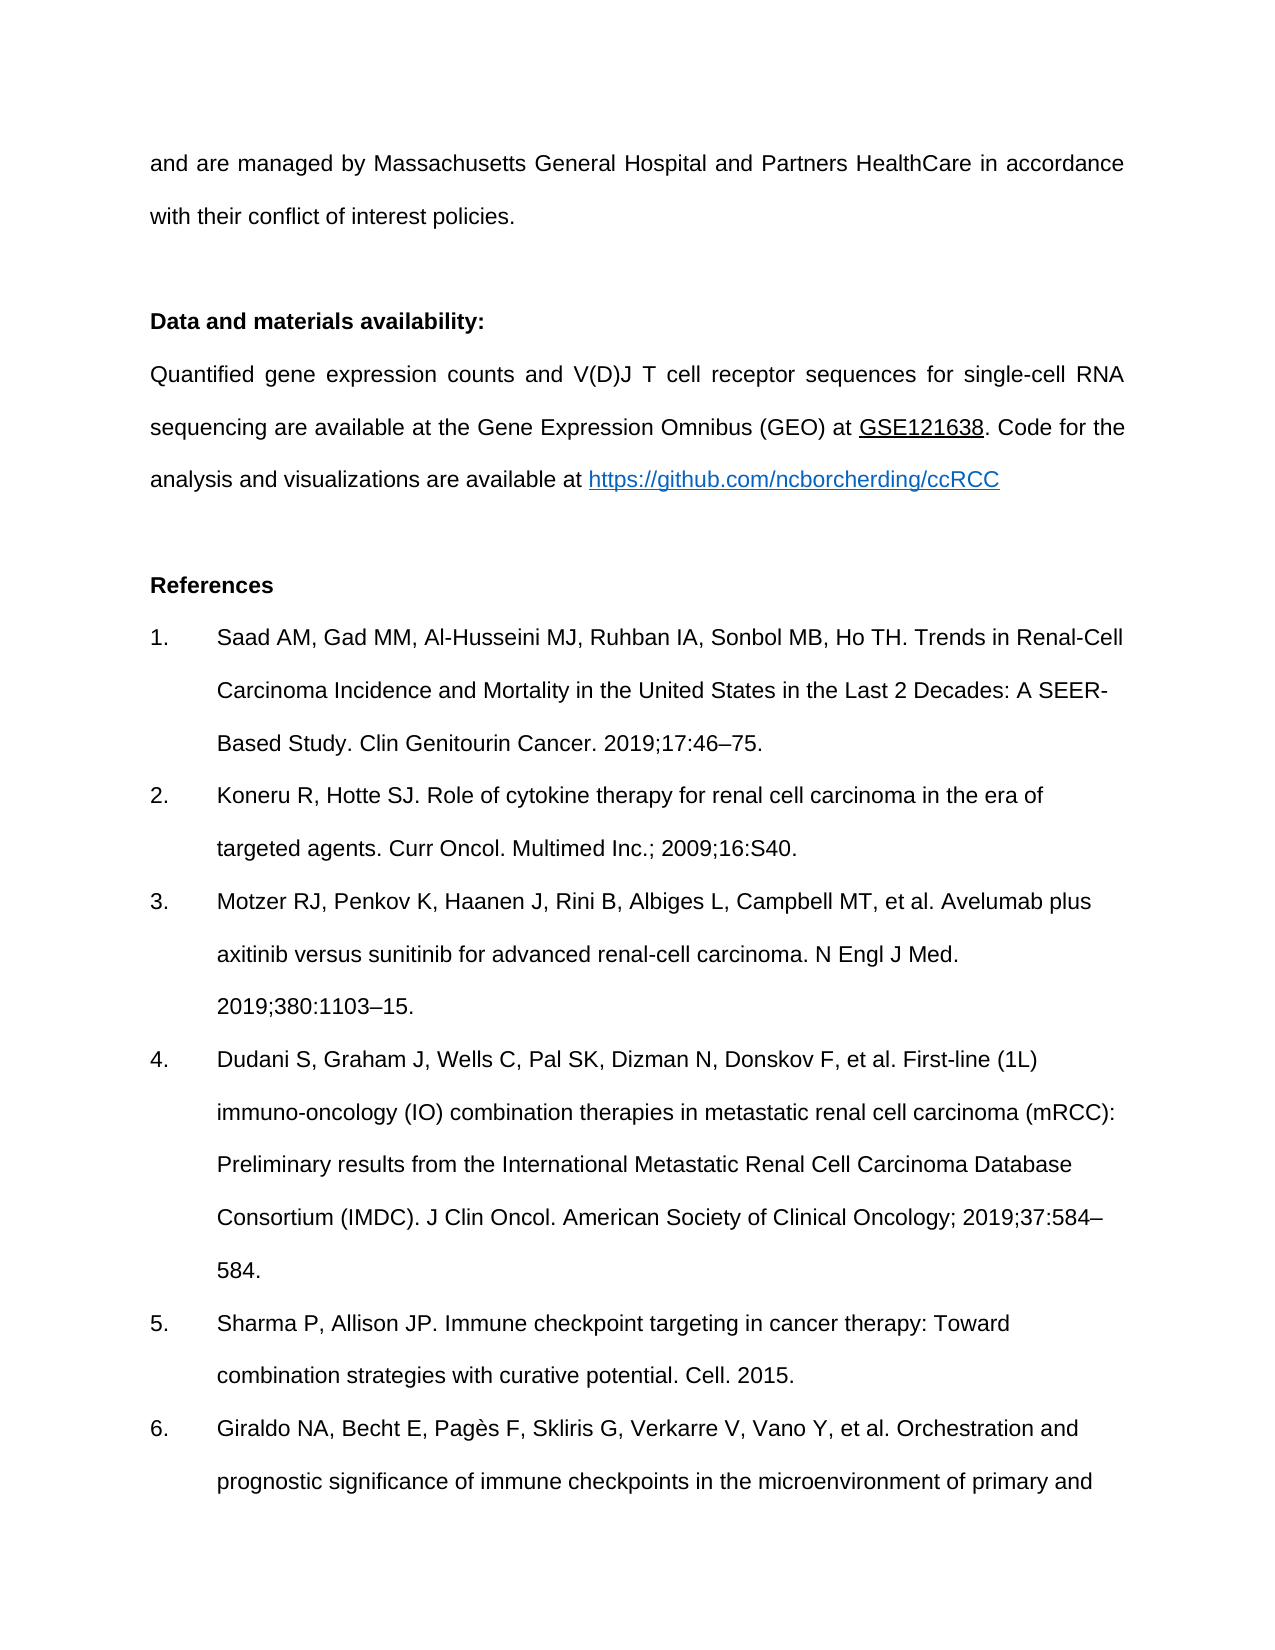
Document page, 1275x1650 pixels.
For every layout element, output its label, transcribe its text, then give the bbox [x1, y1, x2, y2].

text 3. Motzer RJ, Penkov K, Haanen J, Rini B, Albiges L, Campbell MT, et al. Avelumab plus axitinib versus sunitinib for advanced renal-cell carcinoma. N Engl J Med. 2019;380:1103–15. [150, 888, 1125, 1020]
text Data and materials availability: [150, 308, 1125, 334]
text 2. Koneru R, Hotte SJ. Role of cytokine therapy for renal cell carcinoma in the era of targeted agents. Curr Oncol. Multimed Inc.; 2009;16:S40. [150, 782, 1125, 862]
text 4. Dudani S, Graham J, Wells C, Pal SK, Dizman N, Donskov F, et al. First-line (1L) immuno-oncology (IO) combination therapies in metastatic renal cell carcinoma (mRCC): Preliminary results from the International Metastatic Renal Cell Carcinoma Database Consortium (IMDC). J Clin Oncol. American Society of Clinical Oncology; 2019;37:584–584. [150, 1046, 1125, 1283]
text References [150, 572, 1125, 598]
text 1. Saad AM, Gad MM, Al-Husseini MJ, Ruhban IA, Sonbol MB, Ho TH. Trends in Renal-Cell Carcinoma Incidence and Mortality in the United States in the Last 2 Decades: A SEER-Based Study. Clin Genitourin Cancer. 2019;17:46–75. [150, 624, 1125, 756]
text 5. Sharma P, Allison JP. Immune checkpoint targeting in cancer therapy: Toward combination strategies with curative potential. Cell. 2015. [150, 1309, 1125, 1389]
